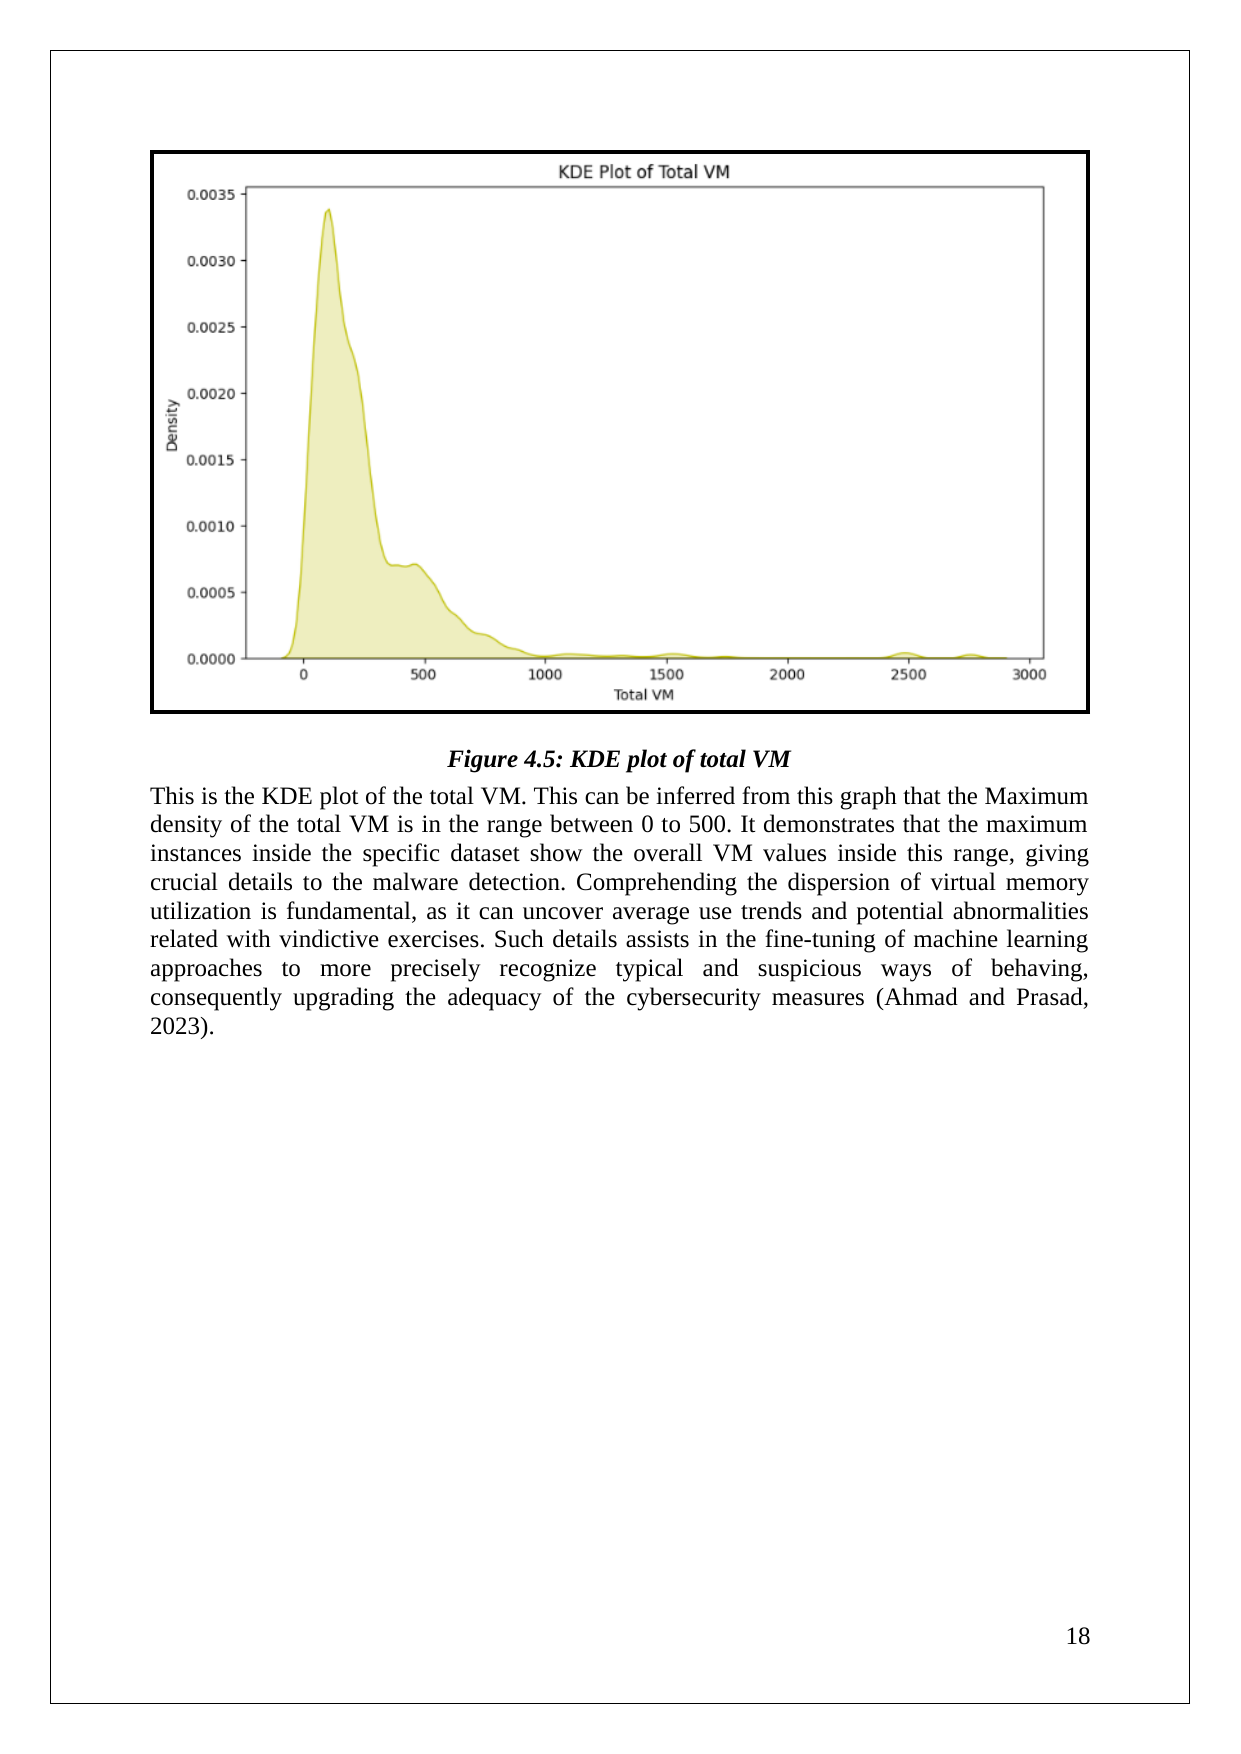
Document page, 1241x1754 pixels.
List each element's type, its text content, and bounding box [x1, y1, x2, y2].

picture [154, 154, 1086, 710]
text This is the KDE plot of the total VM. This can be inferred from this graph that the Maximum density of the total VM is in the range between 0 to 500. It demonstrates that the maximum instances inside the specific dataset show the overall VM values inside this range, giving crucial details to the malware detection. Comprehending the dispersion of virtual memory utilization is fundamental, as it can uncover average use trends and potential abnormalities related with vindictive exercises. Such details assists in the fine-tuning of machine learning approaches to more precisely recognize typical and suspicious ways of behaving, consequently upgrading the adequacy of the cybersecurity measures (Ahmad and Prasad, 2023). [150, 781, 1090, 1039]
subtitle Figure 4.5: KDE plot of total VM [150, 744, 1090, 772]
